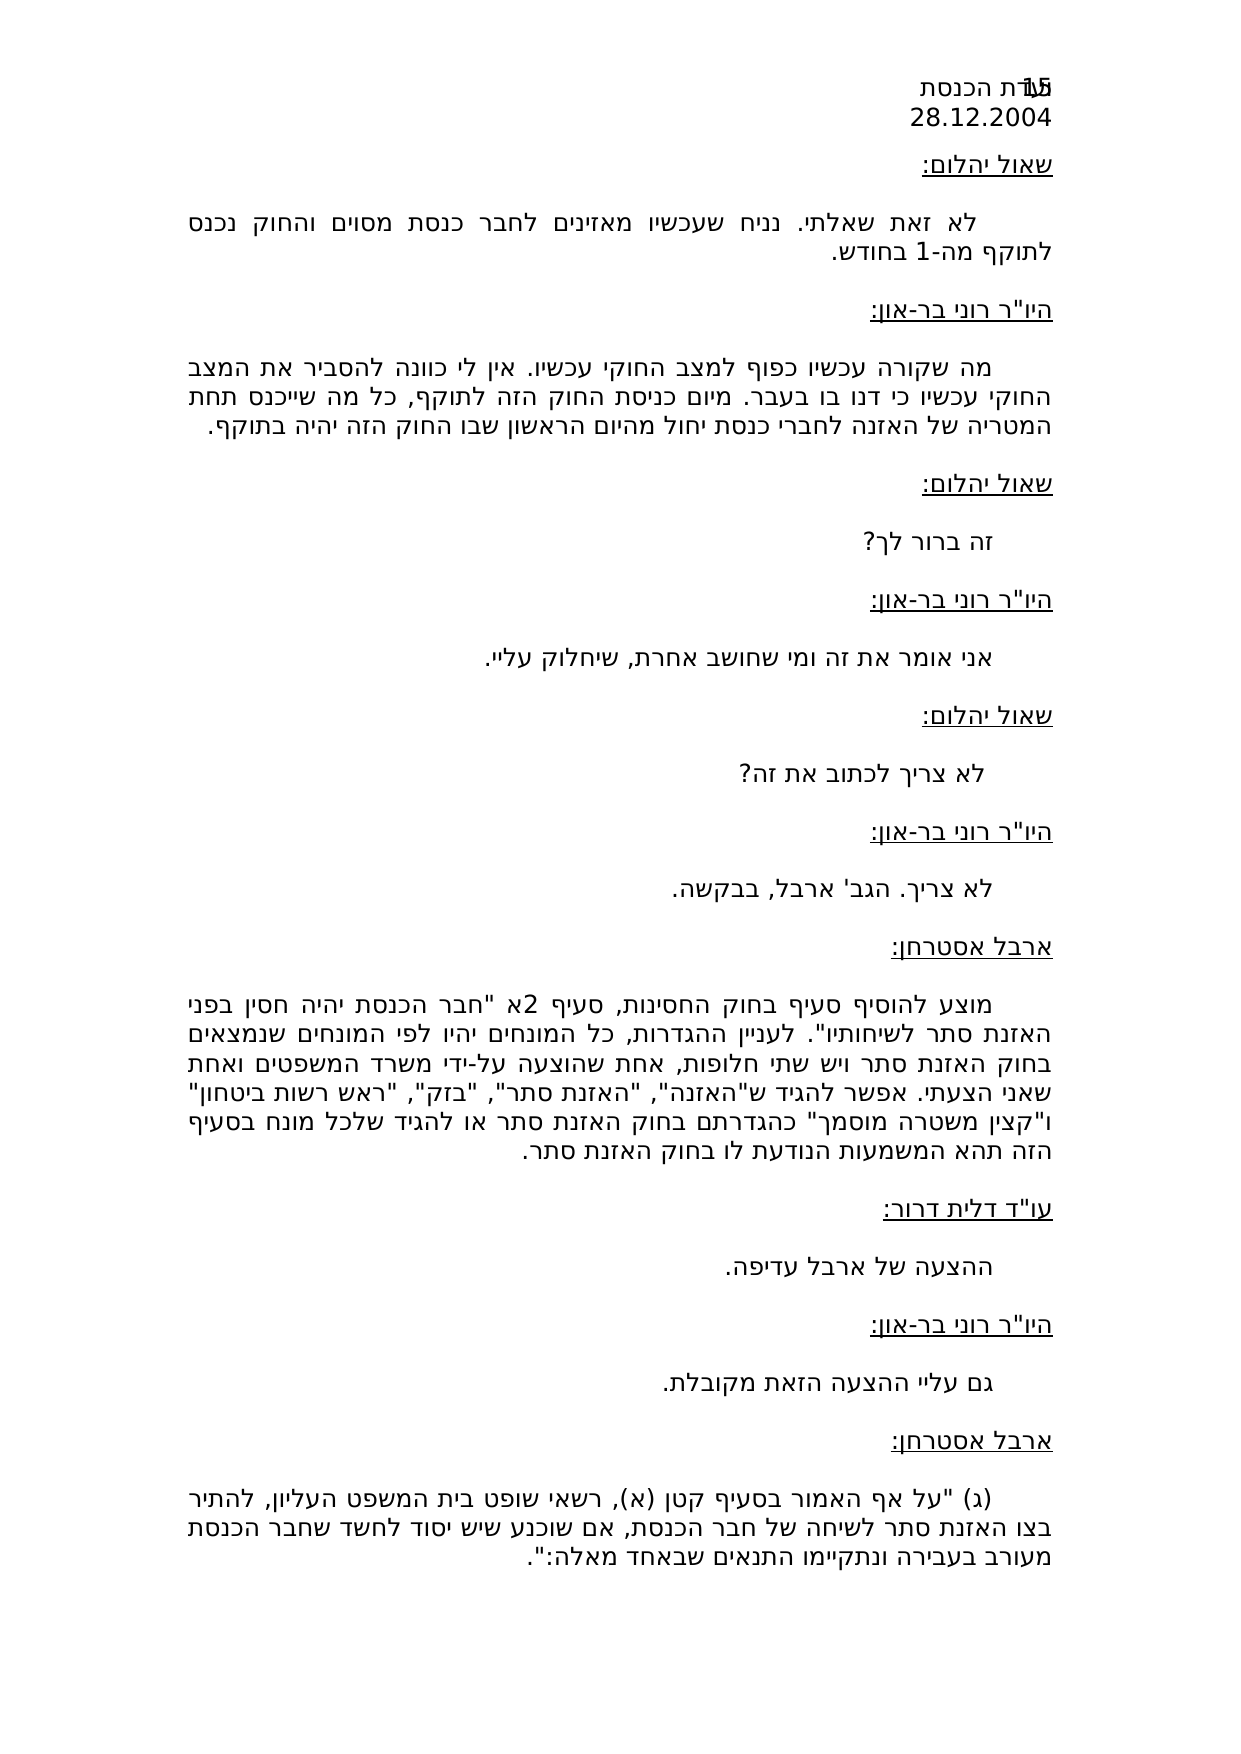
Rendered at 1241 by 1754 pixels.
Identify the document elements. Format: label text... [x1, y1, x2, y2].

text ההצעה של ארבל עדיפה. [187, 1252, 1053, 1281]
text היו"ר רוני בר-און: [187, 1310, 1053, 1339]
text מוצע להוסיף סעיף בחוק החסינות, סעיף 2א "חבר הכנסת יהיה חסין בפני האזנת סתר לשיחותיו". לעניין ההגדרות, כל המונחים יהיו לפי המונחים שנמצאים בחוק האזנת סתר ויש שתי חלופות, אחת שהוצעה על-ידי משרד המשפטים ואחת שאני הצעתי. אפשר להגיד ש"האזנה", "האזנת סתר", "בזק", "ראש רשות ביטחון" ו"קצין משטרה מוסמך" כהגדרתם בחוק האזנת סתר או להגיד שלכל מונח בסעיף הזה תהא המשמעות הנודעת לו בחוק האזנת סתר. [187, 990, 1053, 1165]
text ארבל אסטרחן: [187, 1426, 1053, 1455]
text לא צריך לכתוב את זה? [187, 759, 1053, 788]
text שאול יהלום: [187, 150, 1053, 179]
text (ג) "על אף האמור בסעיף קטן (א), רשאי שופט בית המשפט העליון, להתיר בצו האזנת סתר לשיחה של חבר הכנסת, אם שוכנע שיש יסוד לחשד שחבר הכנסת מעורב בעבירה ונתקיימו התנאים שבאחד מאלה:". [187, 1484, 1053, 1571]
text היו"ר רוני בר-און: [187, 817, 1053, 846]
text שאול יהלום: [187, 701, 1053, 730]
text שאול יהלום: [187, 469, 1053, 498]
text ארבל אסטרחן: [187, 932, 1053, 962]
text אני אומר את זה ומי שחושב אחרת, שיחלוק עליי. [187, 643, 1053, 672]
text מה שקורה עכשיו כפוף למצב החוקי עכשיו. אין לי כוונה להסביר את המצב החוקי עכשיו כי דנו בו בעבר. מיום כניסת החוק הזה לתוקף, כל מה שייכנס תחת המטריה של האזנה לחברי כנסת יחול מהיום הראשון שבו החוק הזה יהיה בתוקף. [187, 353, 1053, 440]
text עו"ד דלית דרור: [187, 1194, 1053, 1223]
text גם עליי ההצעה הזאת מקובלת. [187, 1368, 1053, 1397]
text זה ברור לך? [187, 527, 1053, 556]
text לא צריך. הגב' ארבל, בבקשה. [187, 874, 1053, 904]
text היו"ר רוני בר-און: [187, 585, 1053, 614]
text היו"ר רוני בר-און: [187, 295, 1053, 324]
text לא זאת שאלתי. נניח שעכשיו מאזינים לחבר כנסת מסוים והחוק נכנס לתוקף מה-1 בחודש. [187, 208, 1053, 266]
